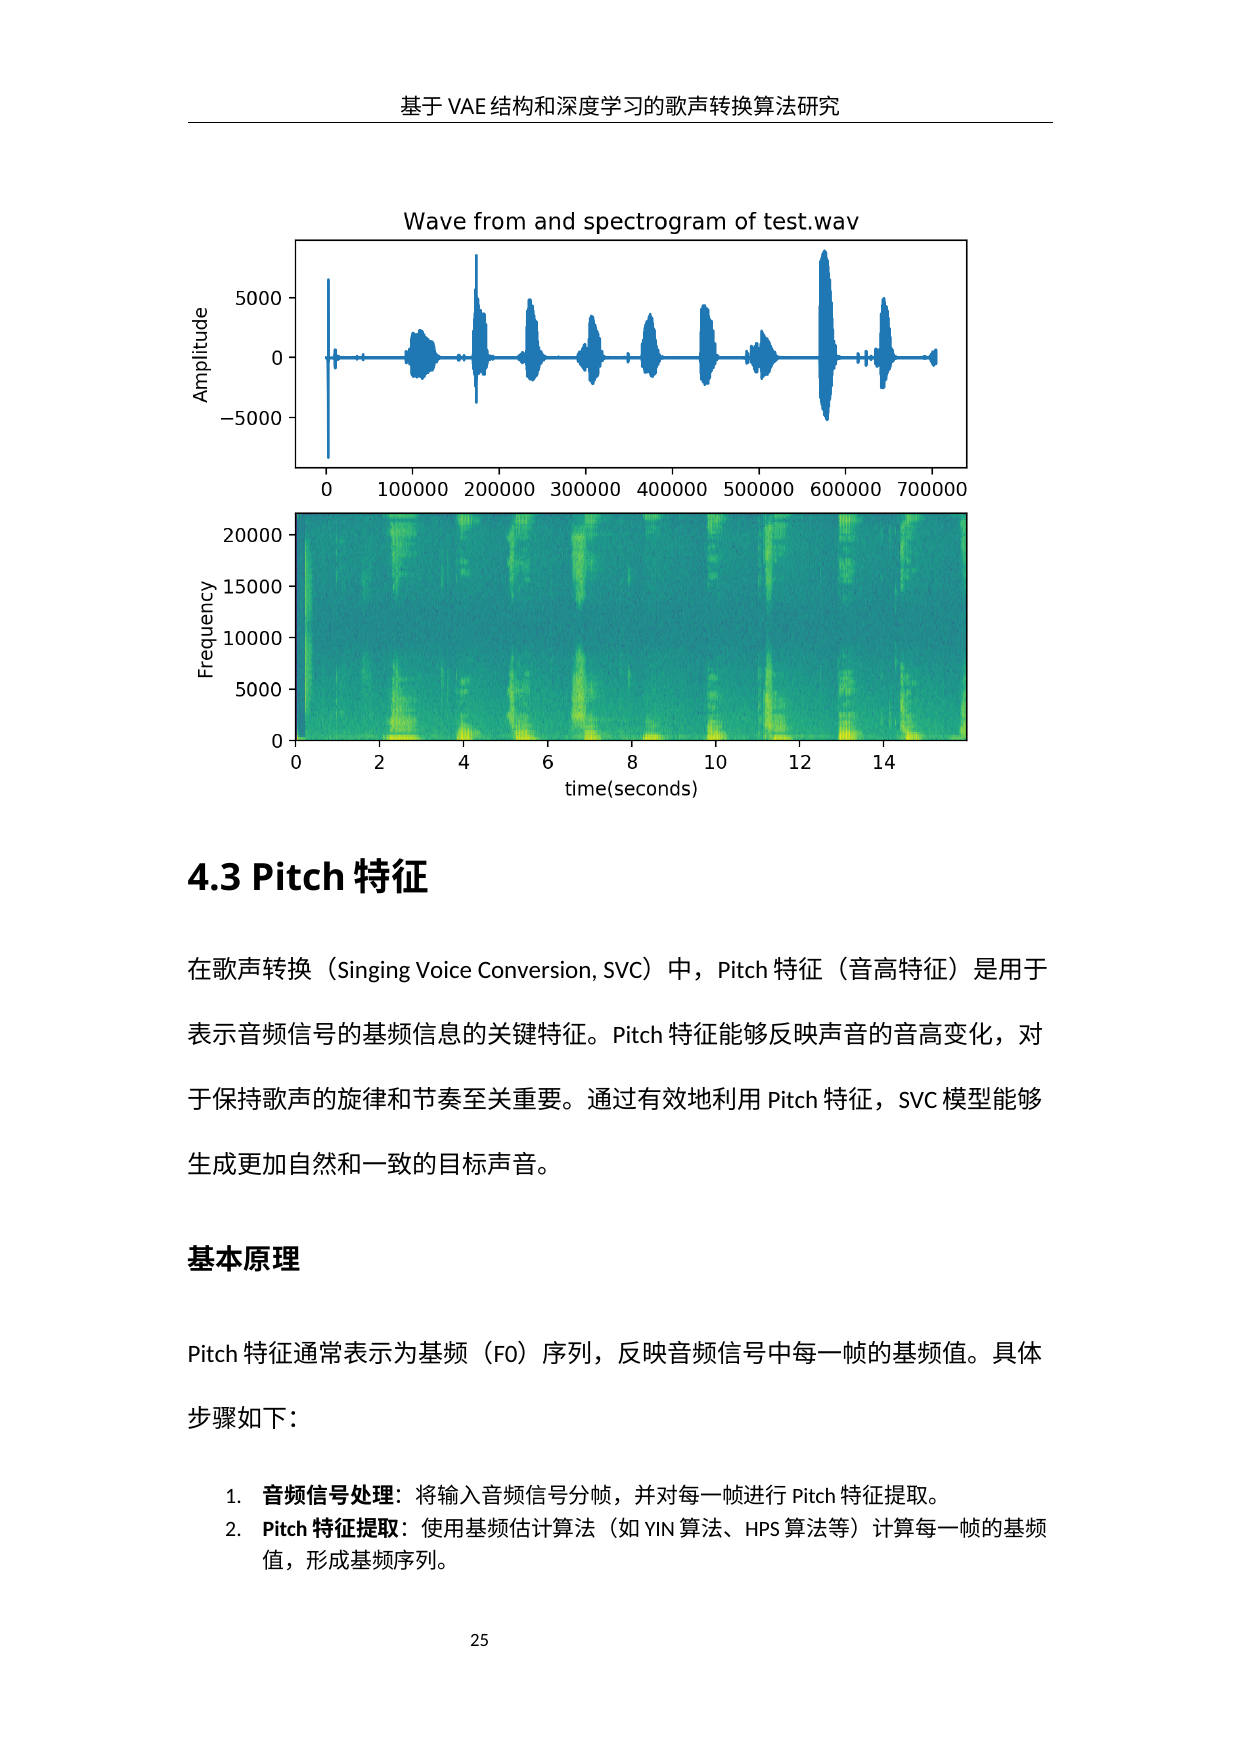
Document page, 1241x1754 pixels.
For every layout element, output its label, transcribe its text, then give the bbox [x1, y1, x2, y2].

picture [187, 162, 1053, 812]
subtitle 4.3 Pitch特征 [187, 841, 1053, 906]
text 在歌声转换（Singing Voice Conversion, SVC）中，Pitch特征（音高特征）是用于表示音频信号的基频信息的关键特征。Pitch特征能够反映声音的音高变化，对于保持歌声的旋律和节奏至关重要。通过有效地利用Pitch特征，SVC模型能够生成更加自然和一致的目标声音。 [187, 936, 1053, 1196]
list 音频信号处理：将输入音频信号分帧，并对每一帧进行Pitch特征提取。 [225, 1478, 1053, 1511]
list Pitch特征提取：使用基频估计算法（如YIN算法、HPS算法等）计算每一帧的基频值，形成基频序列。 [225, 1511, 1053, 1576]
text Pitch特征通常表示为基频（F0）序列，反映音频信号中每一帧的基频值。具体步骤如下： [187, 1319, 1053, 1449]
subtitle 基本原理 [187, 1225, 1053, 1290]
